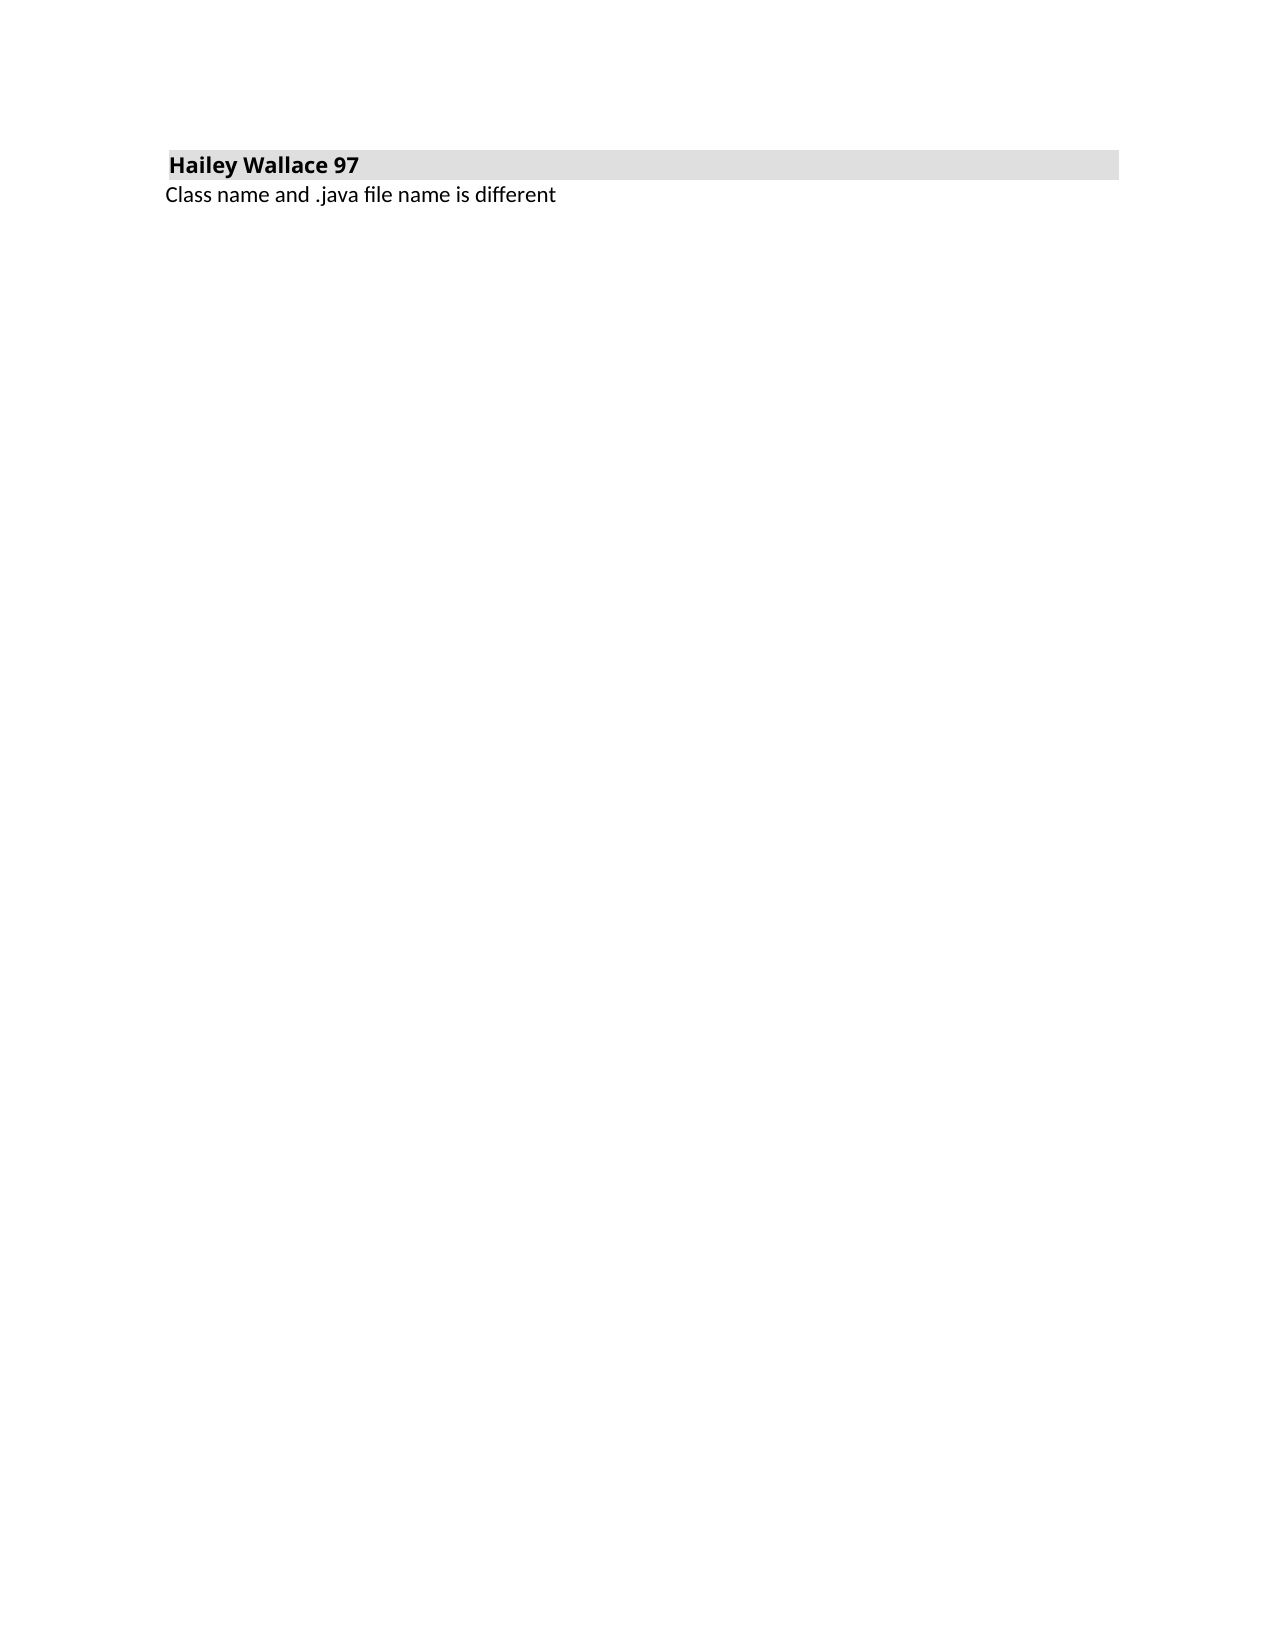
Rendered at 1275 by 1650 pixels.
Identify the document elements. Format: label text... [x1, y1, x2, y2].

text Class name and .java file name is different [150, 180, 1125, 208]
subtitle Hailey Wallace 97 [169, 150, 1119, 180]
